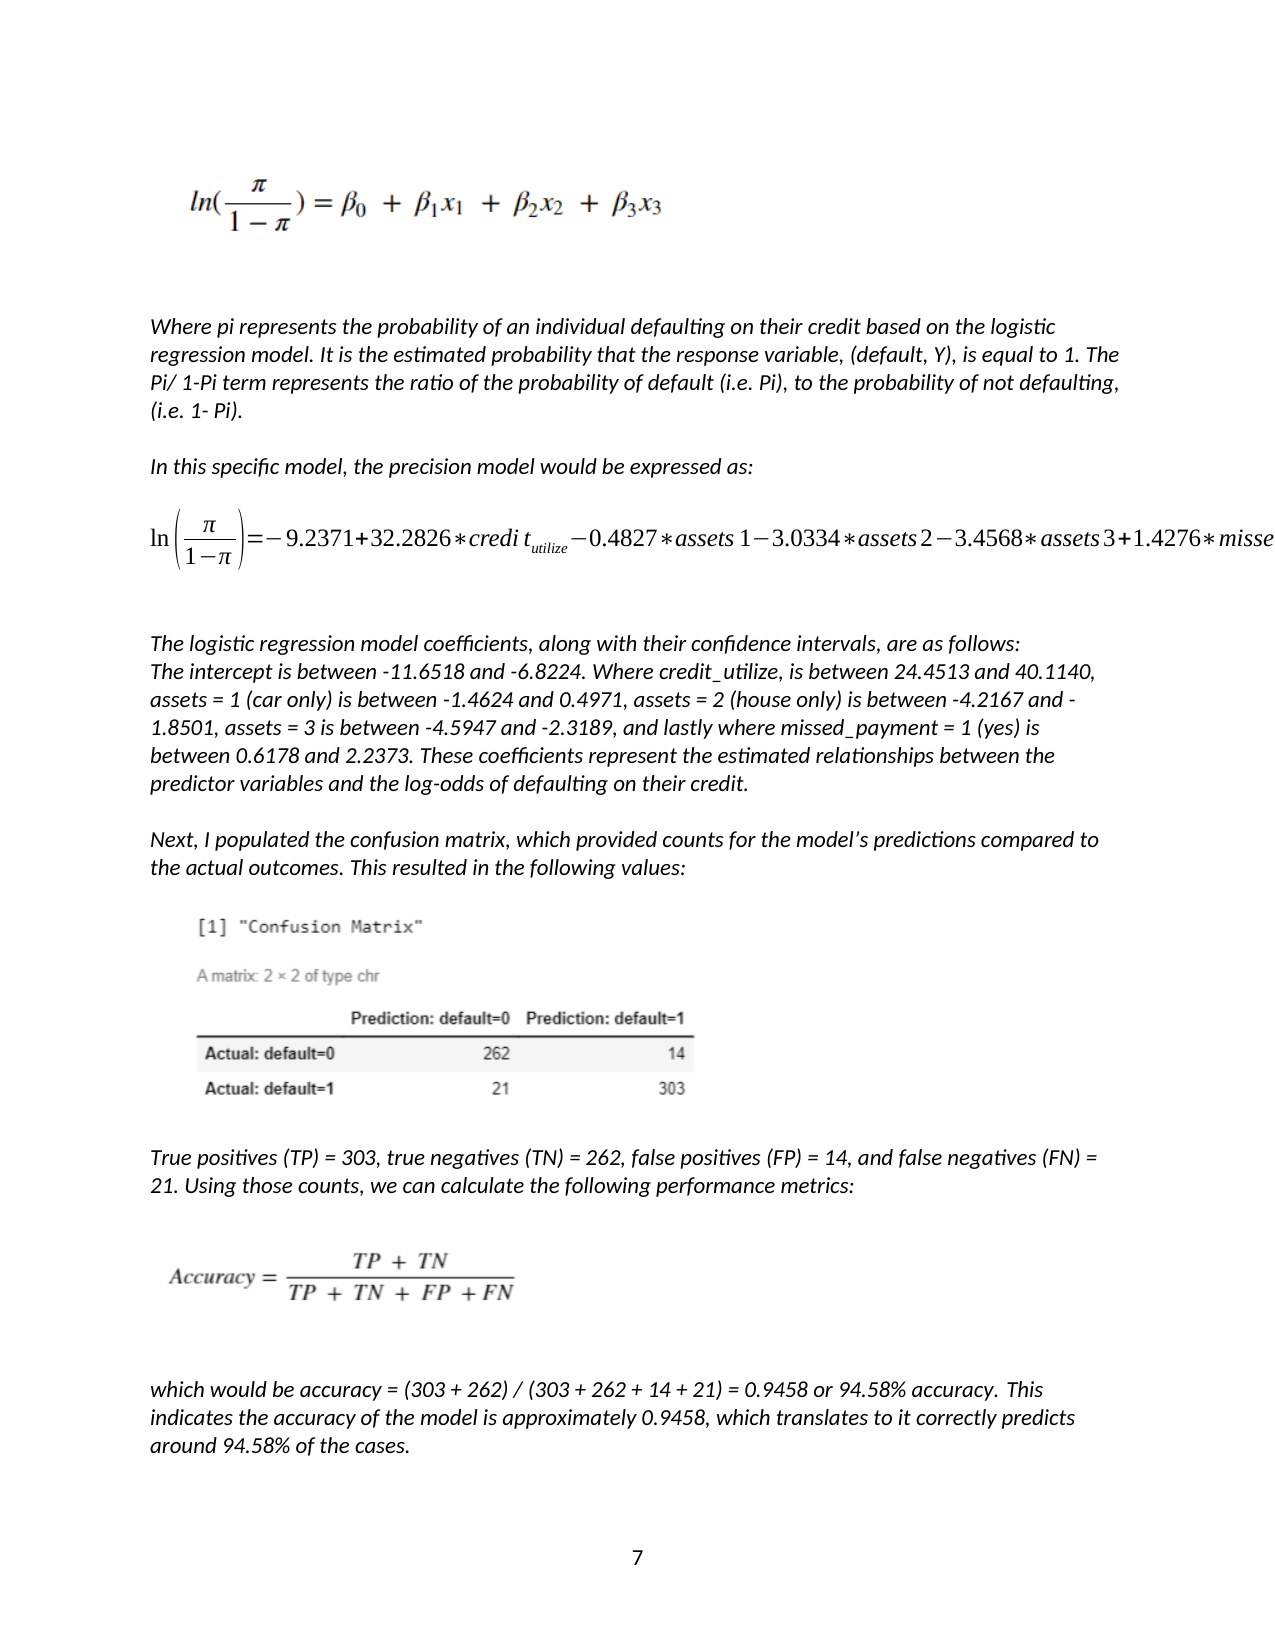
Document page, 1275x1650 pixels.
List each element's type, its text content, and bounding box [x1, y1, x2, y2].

picture [150, 909, 779, 1116]
picture [150, 150, 747, 284]
text which would be accuracy = (303 + 262) / (303 + 262 + 14 + 21) = 0.9458 or 94.58% accuracy. This indicates the accuracy of the model is approximately 0.9458, which translates to it correctly predicts around 94.58% of the cases. [150, 1376, 1125, 1459]
text In this specific model, the precision model would be expressed as: [150, 452, 1125, 480]
text True positives (TP) = 303, true negatives (TN) = 262, false positives (FP) = 14, and false negatives (FN) = 21. Using those counts, we can calculate the following performance metrics: [150, 1143, 1125, 1199]
picture [150, 1227, 570, 1348]
text Next, I populated the confusion matrix, which provided counts for the model’s predictions compared to the actual outcomes. This resulted in the following values: [150, 825, 1125, 881]
text The intercept is between -11.6518 and -6.8224. Where credit_utilize, is between 24.4513 and 40.1140, assets = 1 (car only) is between -1.4624 and 0.4971, assets = 2 (house only) is between -4.2167 and -1.8501, assets = 3 is between -4.5947 and -2.3189, and lastly where missed_payment = 1 (yes) is between 0.6178 and 2.2373. These coefficients represent the estimated relationships between the predictor variables and the log-odds of defaulting on their credit. [150, 657, 1125, 797]
text The logistic regression model coefficients, along with their confidence intervals, are as follows: [150, 629, 1125, 657]
text Where pi represents the probability of an individual defaulting on their credit based on the logistic regression model. It is the estimated probability that the response variable, (default, Y), is equal to 1. The Pi/ 1-Pi term represents the ratio of the probability of default (i.e. Pi), to the probability of not defaulting, (i.e. 1- Pi). [150, 312, 1125, 424]
